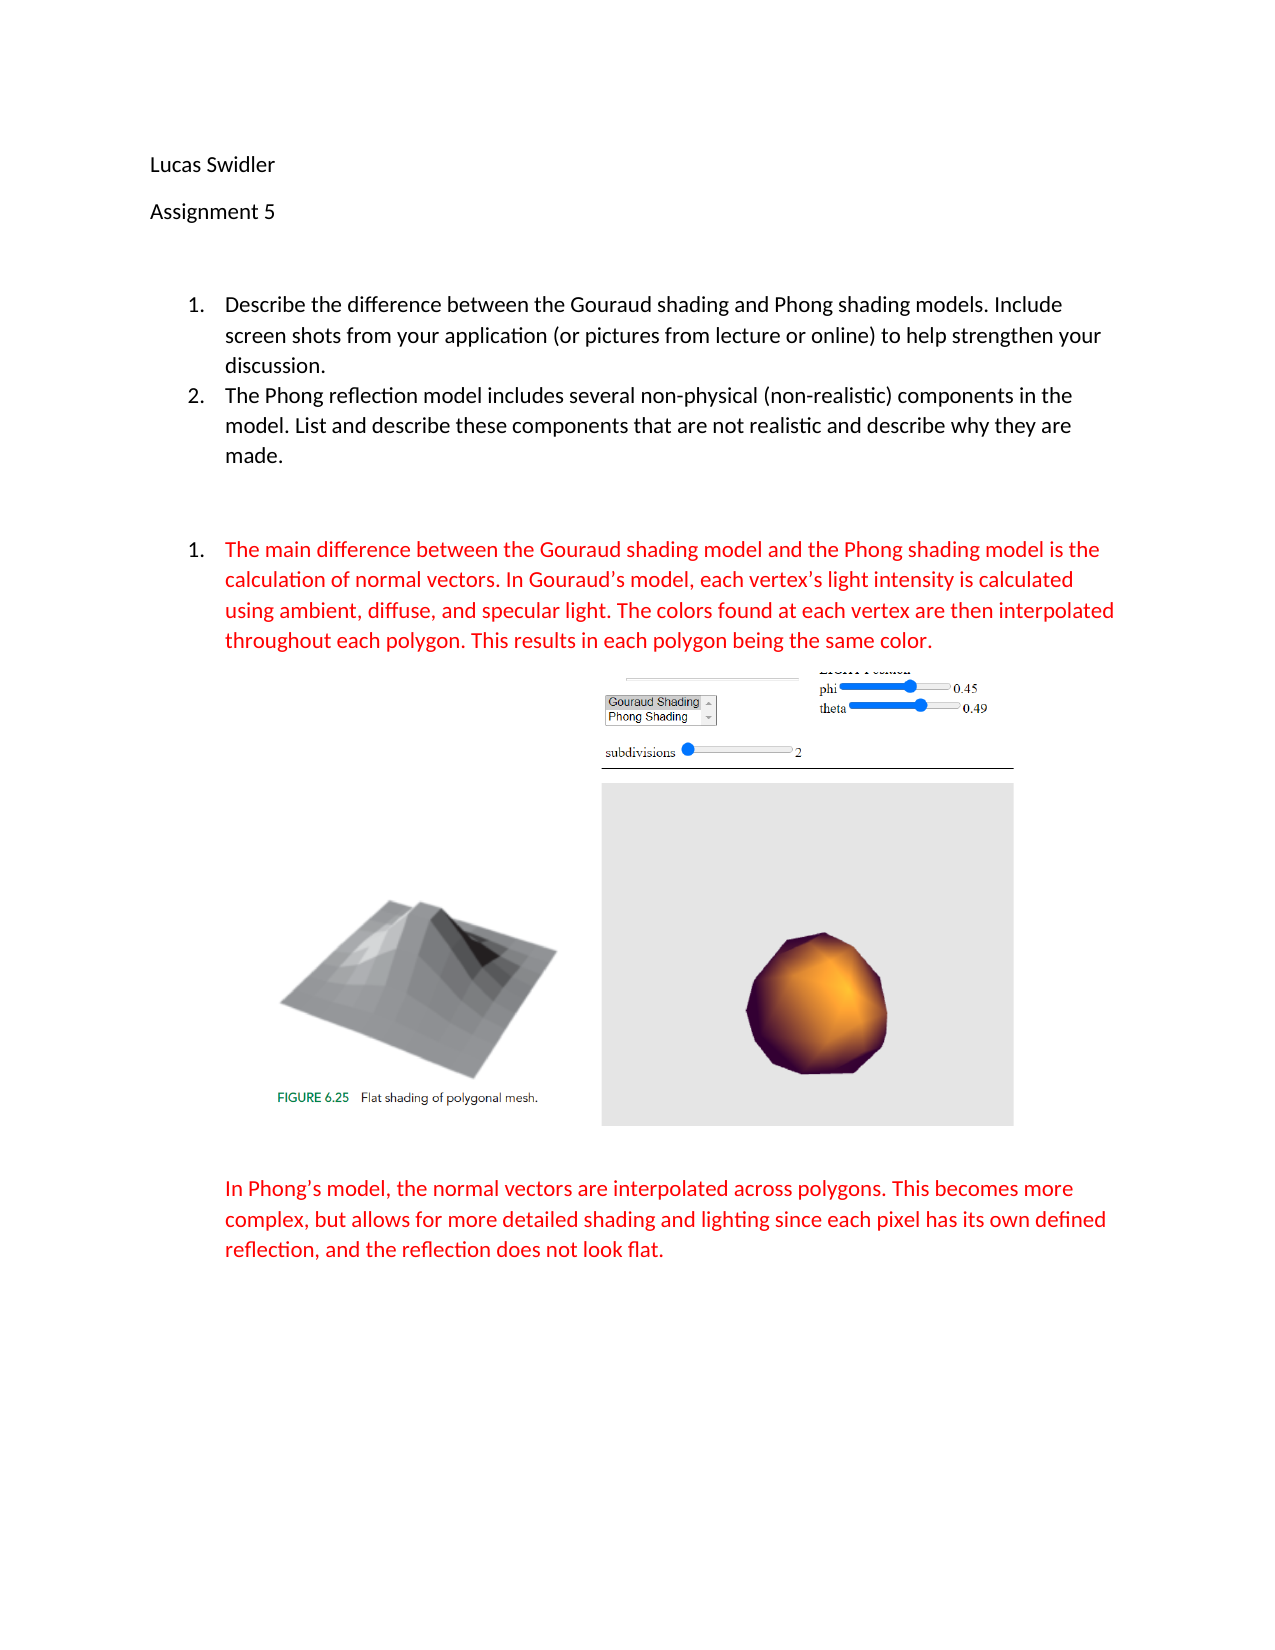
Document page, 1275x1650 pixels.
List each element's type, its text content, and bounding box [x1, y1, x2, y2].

list The Phong reflection model includes several non-physical (non-realistic) components in the model. List and describe these components that are not realistic and describe why they are made. [187, 381, 1125, 470]
picture [225, 672, 1014, 1126]
list The main difference between the Gouraud shading model and the Phong shading model is the calculation of normal vectors. In Gouraud’s model, each vertex’s light intensity is calculated using ambient, diffuse, and specular light. The colors found at each vertex are then interpolated throughout each polygon. This results in each polygon being the same color. [187, 535, 1125, 654]
list In Phong’s model, the normal vectors are interpolated across polygons. This becomes more complex, but allows for more detailed shading and lighting since each pixel has its own defined reflection, and the reflection does not look flat. [225, 1174, 1125, 1263]
text Lucas Swidler [150, 150, 1125, 178]
list Describe the difference between the Gouraud shading and Phong shading models. Include screen shots from your application (or pictures from lecture or online) to help strengthen your discussion. [187, 291, 1125, 379]
text Assignment 5 [150, 197, 1125, 225]
